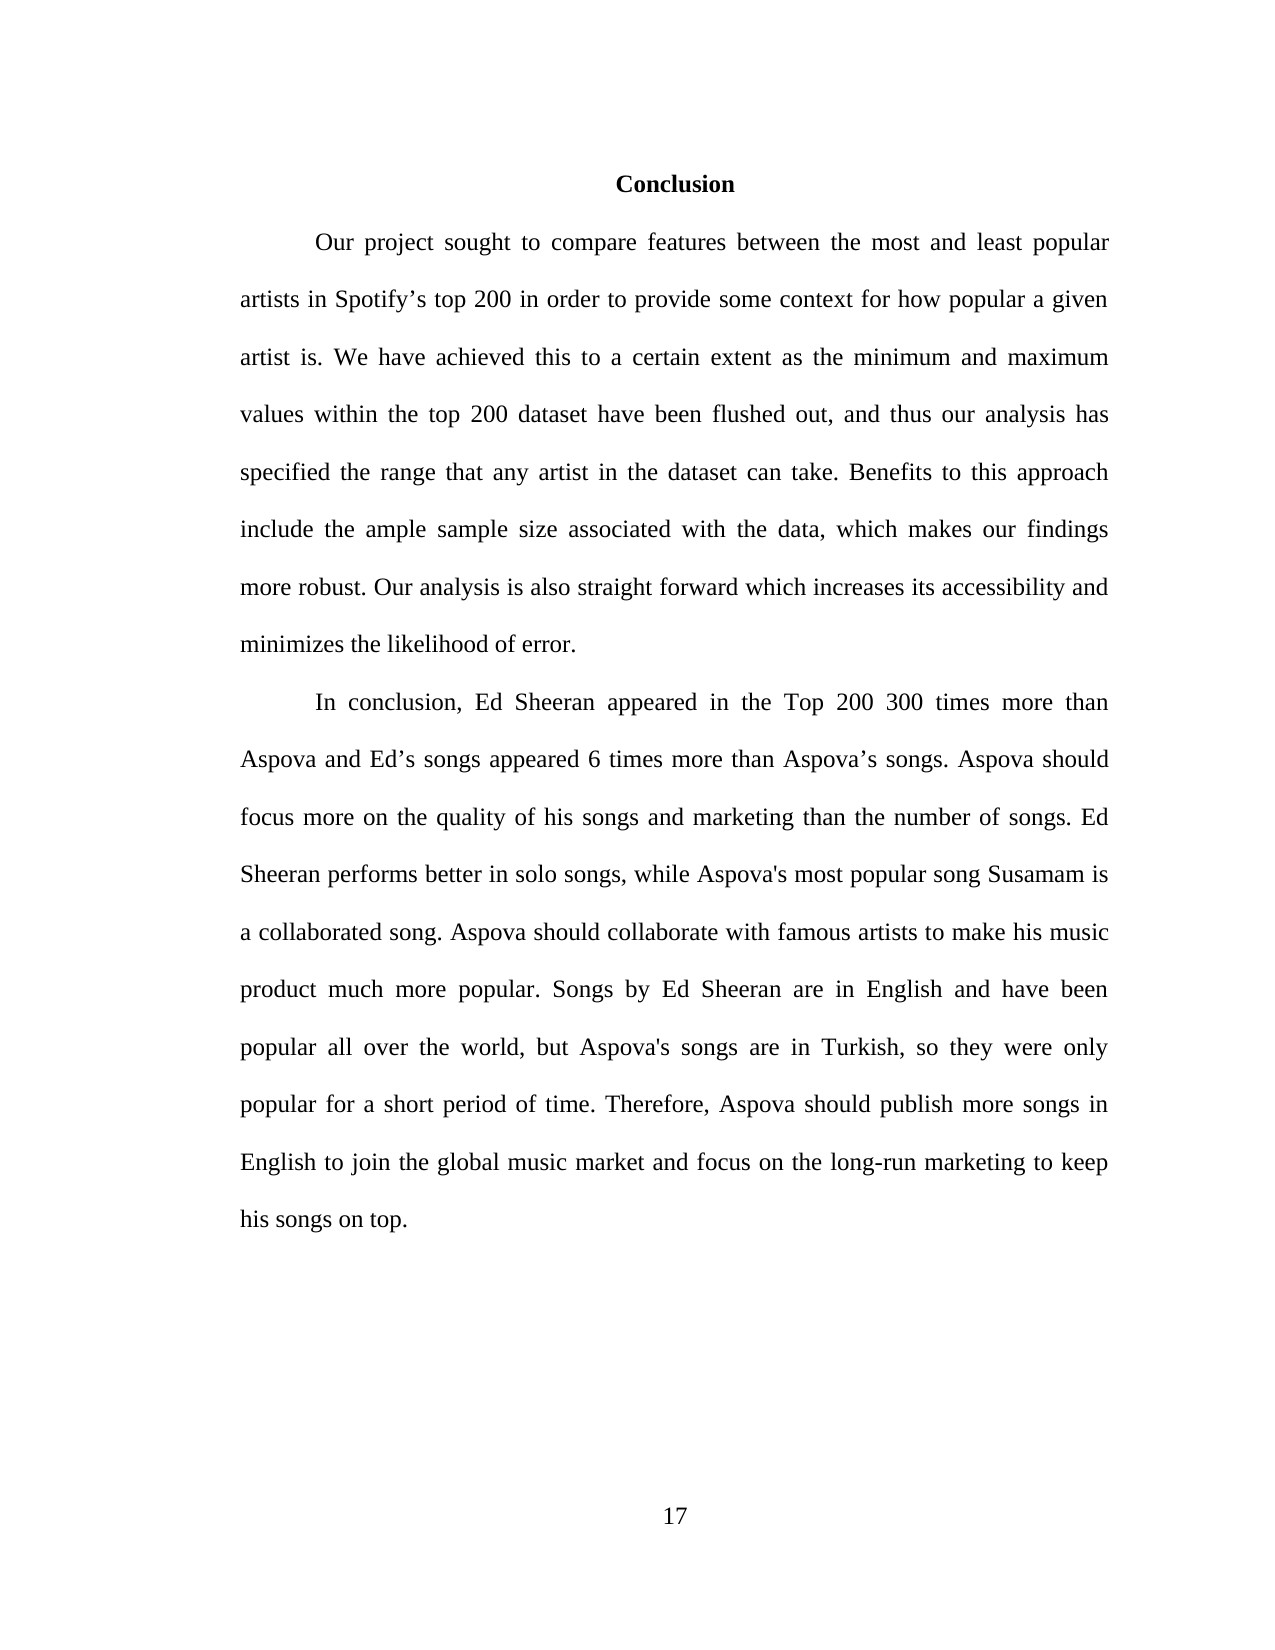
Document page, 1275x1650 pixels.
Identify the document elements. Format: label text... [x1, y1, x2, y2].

text In conclusion, Ed Sheeran appeared in the Top 200 300 times more than Aspova and Ed’s songs appeared 6 times more than Aspova’s songs. Aspova should focus more on the quality of his songs and marketing than the number of songs. Ed Sheeran performs better in solo songs, while Aspova's most popular song Susamam is a collaborated song. Aspova should collaborate with famous artists to make his music product much more popular. Songs by Ed Sheeran are in English and have been popular all over the world, but Aspova's songs are in Turkish, so they were only popular for a short period of time. Therefore, Aspova should publish more songs in English to join the global music market and focus on the long-run marketing to keep his songs on top. [240, 687, 1110, 1233]
title Conclusion [240, 169, 1110, 198]
text Our project sought to compare features between the most and least popular artists in Spotify’s top 200 in order to provide some context for how popular a given artist is. We have achieved this to a certain extent as the minimum and maximum values within the top 200 dataset have been flushed out, and thus our analysis has specified the range that any artist in the dataset can take. Benefits to this approach include the ample sample size associated with the data, which makes our findings more robust. Our analysis is also straight forward which increases its accessibility and minimizes the likelihood of error. [240, 227, 1110, 658]
